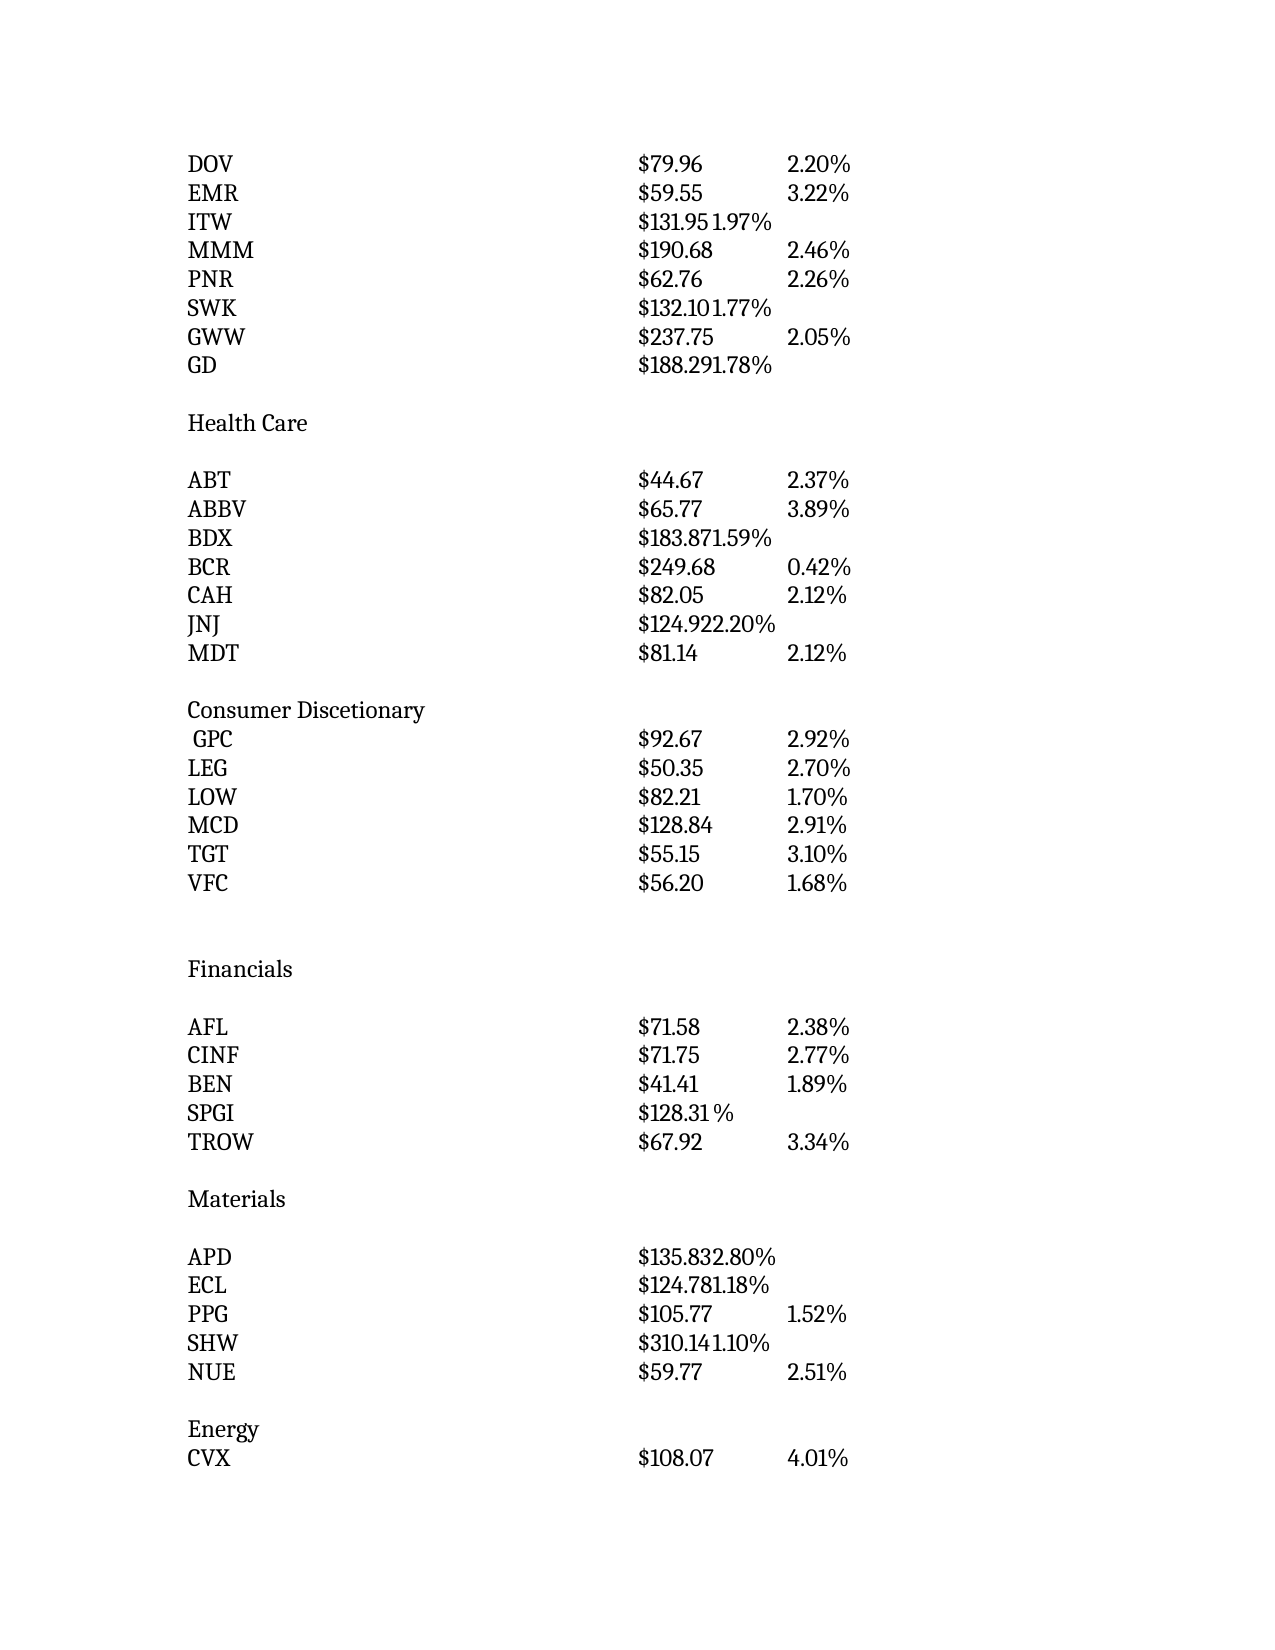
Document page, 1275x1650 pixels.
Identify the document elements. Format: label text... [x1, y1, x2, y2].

text CVX $108.07 4.01% [187, 1444, 1087, 1472]
text BDX $183.87 1.59% [187, 524, 1087, 552]
text PPG $105.77 1.52% [187, 1300, 1087, 1329]
text BCR $249.68 0.42% [187, 552, 1087, 581]
text GWW $237.75 2.05% [187, 322, 1087, 351]
text SPGI $128.31 % [187, 1099, 1087, 1127]
text GD $188.29 1.78% [187, 351, 1087, 380]
text TGT $55.15 3.10% [187, 840, 1087, 869]
text CAH $82.05 2.12% [187, 581, 1087, 610]
text MMM $190.68 2.46% [187, 236, 1087, 265]
text SWK $132.10 1.77% [187, 294, 1087, 322]
text MDT $81.14 2.12% [187, 639, 1087, 667]
text ECL $124.78 1.18% [187, 1271, 1087, 1300]
text SHW $310.14 1.10% [187, 1329, 1087, 1357]
text APD $135.83 2.80% [187, 1242, 1087, 1271]
text LOW $82.21 1.70% [187, 782, 1087, 811]
text TROW $67.92 3.34% [187, 1127, 1087, 1156]
text Financials [187, 955, 1087, 984]
text ABT $44.67 2.37% [187, 466, 1087, 495]
text EMR $59.55 3.22% [187, 179, 1087, 207]
text GPC $92.67 2.92% [187, 725, 1087, 754]
text MCD $128.84 2.91% [187, 811, 1087, 840]
text Health Care [187, 409, 1087, 437]
text Consumer Discetionary [187, 696, 1087, 725]
text BEN $41.41 1.89% [187, 1070, 1087, 1099]
text NUE $59.77 2.51% [187, 1357, 1087, 1386]
text AFL $71.58 2.38% [187, 1012, 1087, 1041]
text VFC $56.20 1.68% [187, 869, 1087, 897]
text ABBV $65.77 3.89% [187, 495, 1087, 524]
text Energy [187, 1415, 1087, 1444]
text PNR $62.76 2.26% [187, 265, 1087, 294]
text JNJ $124.92 2.20% [187, 610, 1087, 639]
text LEG $50.35 2.70% [187, 754, 1087, 782]
text ITW $131.95 1.97% [187, 207, 1087, 236]
text CINF $71.75 2.77% [187, 1041, 1087, 1070]
text Materials [187, 1185, 1087, 1214]
text DOV $79.96 2.20% [187, 150, 1087, 179]
